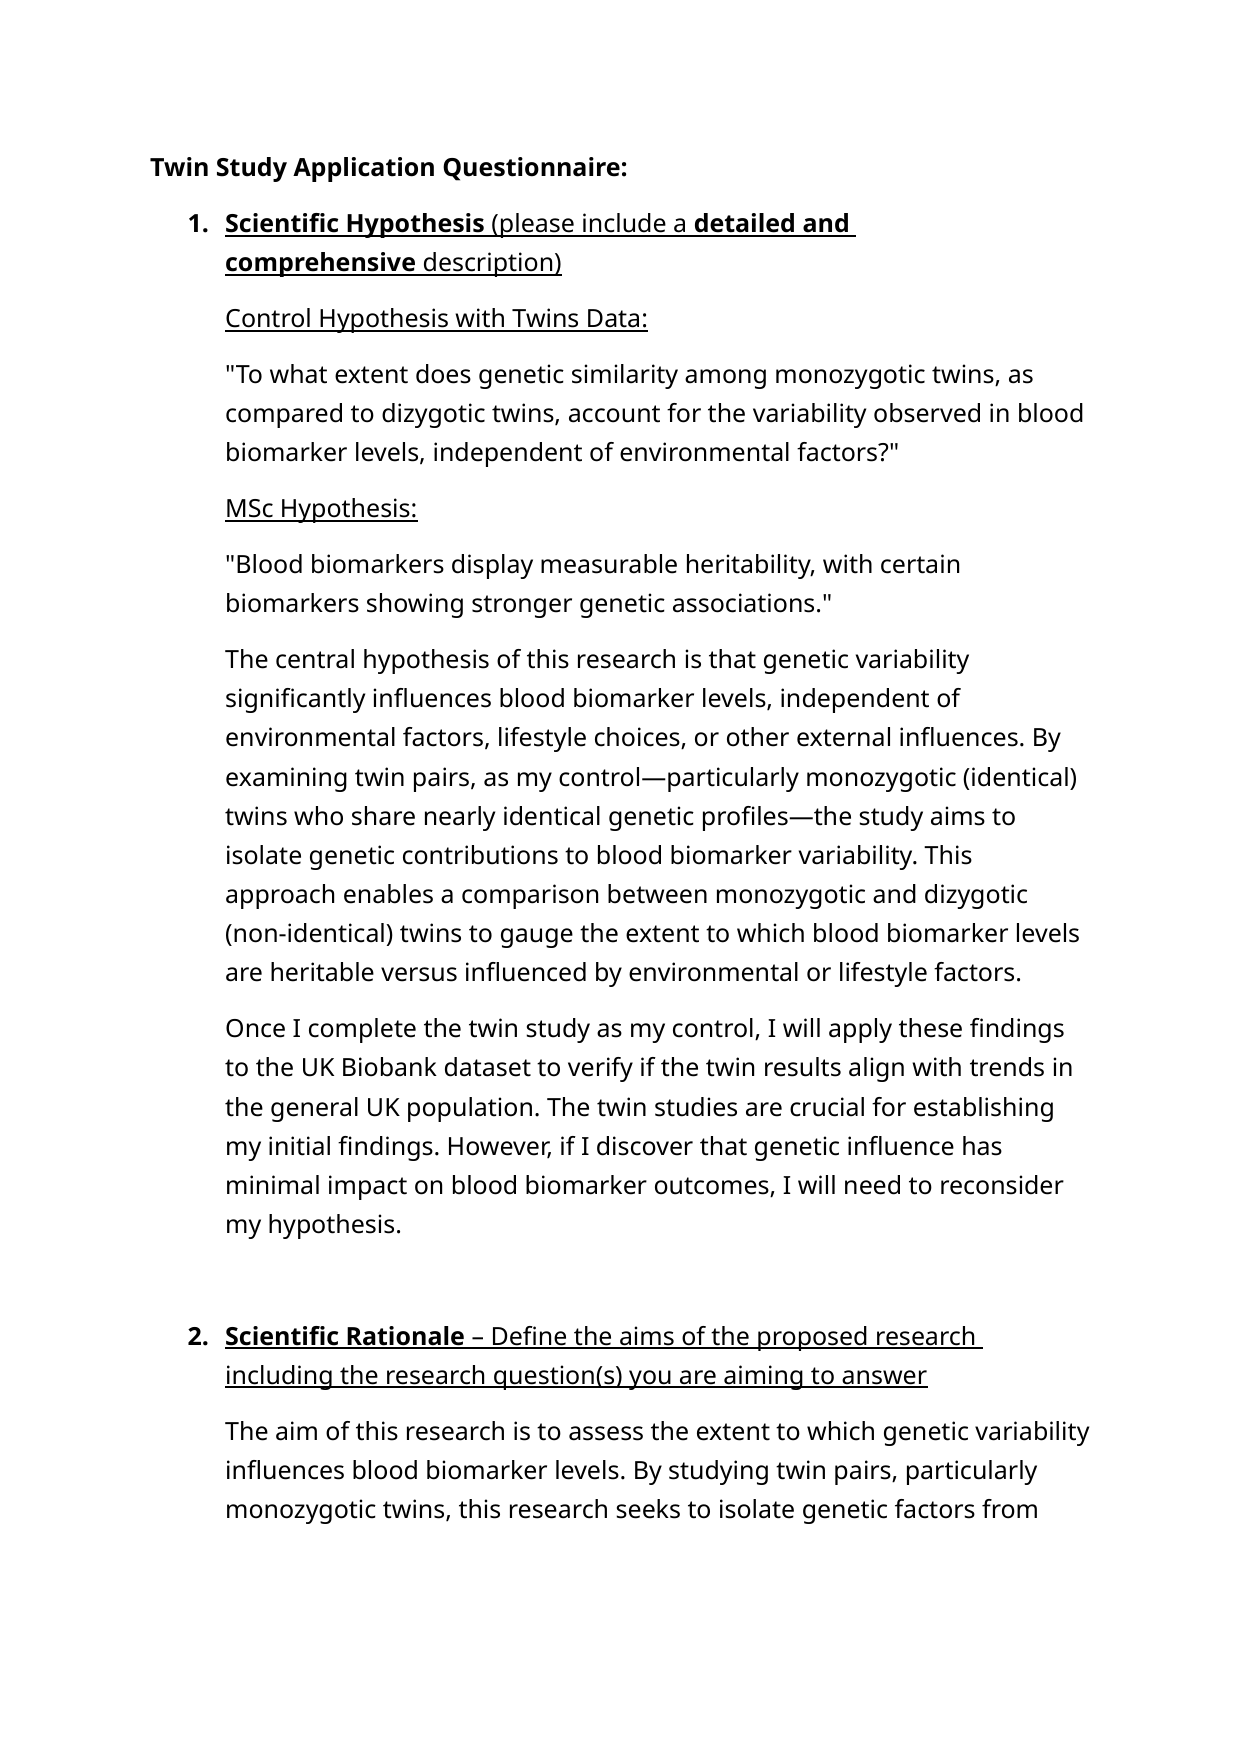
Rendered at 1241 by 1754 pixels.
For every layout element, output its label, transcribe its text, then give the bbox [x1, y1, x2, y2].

list Scientific Rationale – Define the aims of the proposed research including the research question(s) you are aiming to answer [187, 1318, 1090, 1392]
text The central hypothesis of this research is that genetic variability significantly influences blood biomarker levels, independent of environmental factors, lifestyle choices, or other external influences. By examining twin pairs, as my control—particularly monozygotic (identical) twins who share nearly identical genetic profiles—the study aims to isolate genetic contributions to blood biomarker variability. This approach enables a comparison between monozygotic and dizygotic (non-identical) twins to gauge the extent to which blood biomarker levels are heritable versus influenced by environmental or lifestyle factors. [225, 642, 1090, 989]
text Once I complete the twin study as my control, I will apply these findings to the UK Biobank dataset to verify if the twin results align with trends in the general UK population. The twin studies are crucial for establishing my initial findings. However, if I discover that genetic influence has minimal impact on blood biomarker outcomes, I will need to reconsider my hypothesis. [225, 1011, 1090, 1241]
text Twin Study Application Questionnaire: [150, 150, 1090, 184]
list Scientific Hypothesis (please include a detailed and comprehensive description) [187, 206, 1090, 279]
text MSc Hypothesis: [225, 491, 1090, 525]
text "Blood biomarkers display measurable heritability, with certain biomarkers showing stronger genetic associations." [225, 547, 1090, 620]
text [225, 1413, 1090, 1526]
text Control Hypothesis with Twins Data: [225, 301, 1090, 335]
text "To what extent does genetic similarity among monozygotic twins, as compared to dizygotic twins, account for the variability observed in blood biomarker levels, independent of environmental factors?" [225, 357, 1090, 469]
